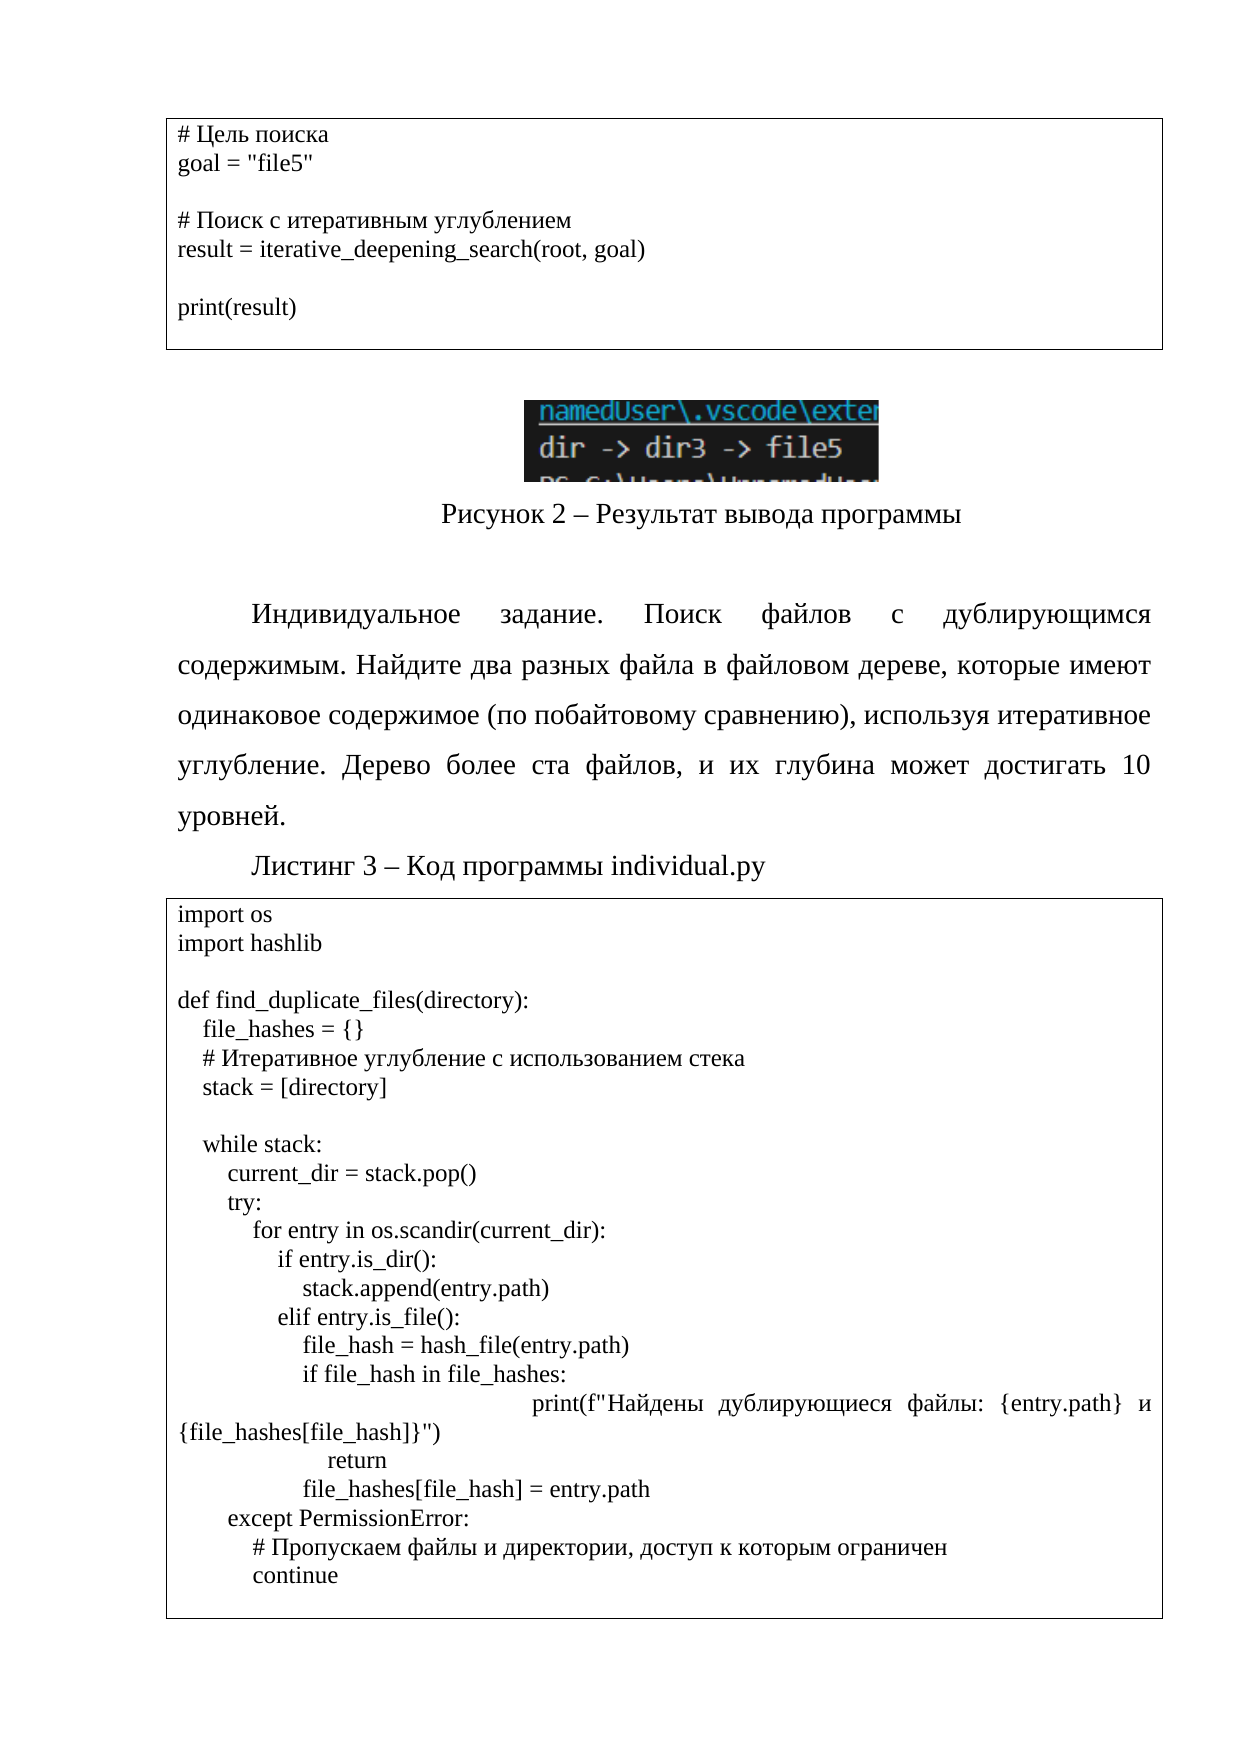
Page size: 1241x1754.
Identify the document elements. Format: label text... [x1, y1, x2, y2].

picture [524, 400, 879, 482]
text Индивидуальное задание. Поиск файлов с дублирующимся содержимым. Найдите два разных файла в файловом дереве, которые имеют одинаковое содержимое (по побайтовому сравнению), используя итеративное углубление. Дерево более ста файлов, и их глубина может достигать 10 уровней. [177, 596, 1152, 831]
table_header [167, 119, 1162, 349]
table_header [167, 899, 1162, 1618]
text Листинг 3 – Код программы individual.py [177, 848, 1152, 882]
text Рисунок 2 – Результат вывода программы [177, 496, 1152, 529]
